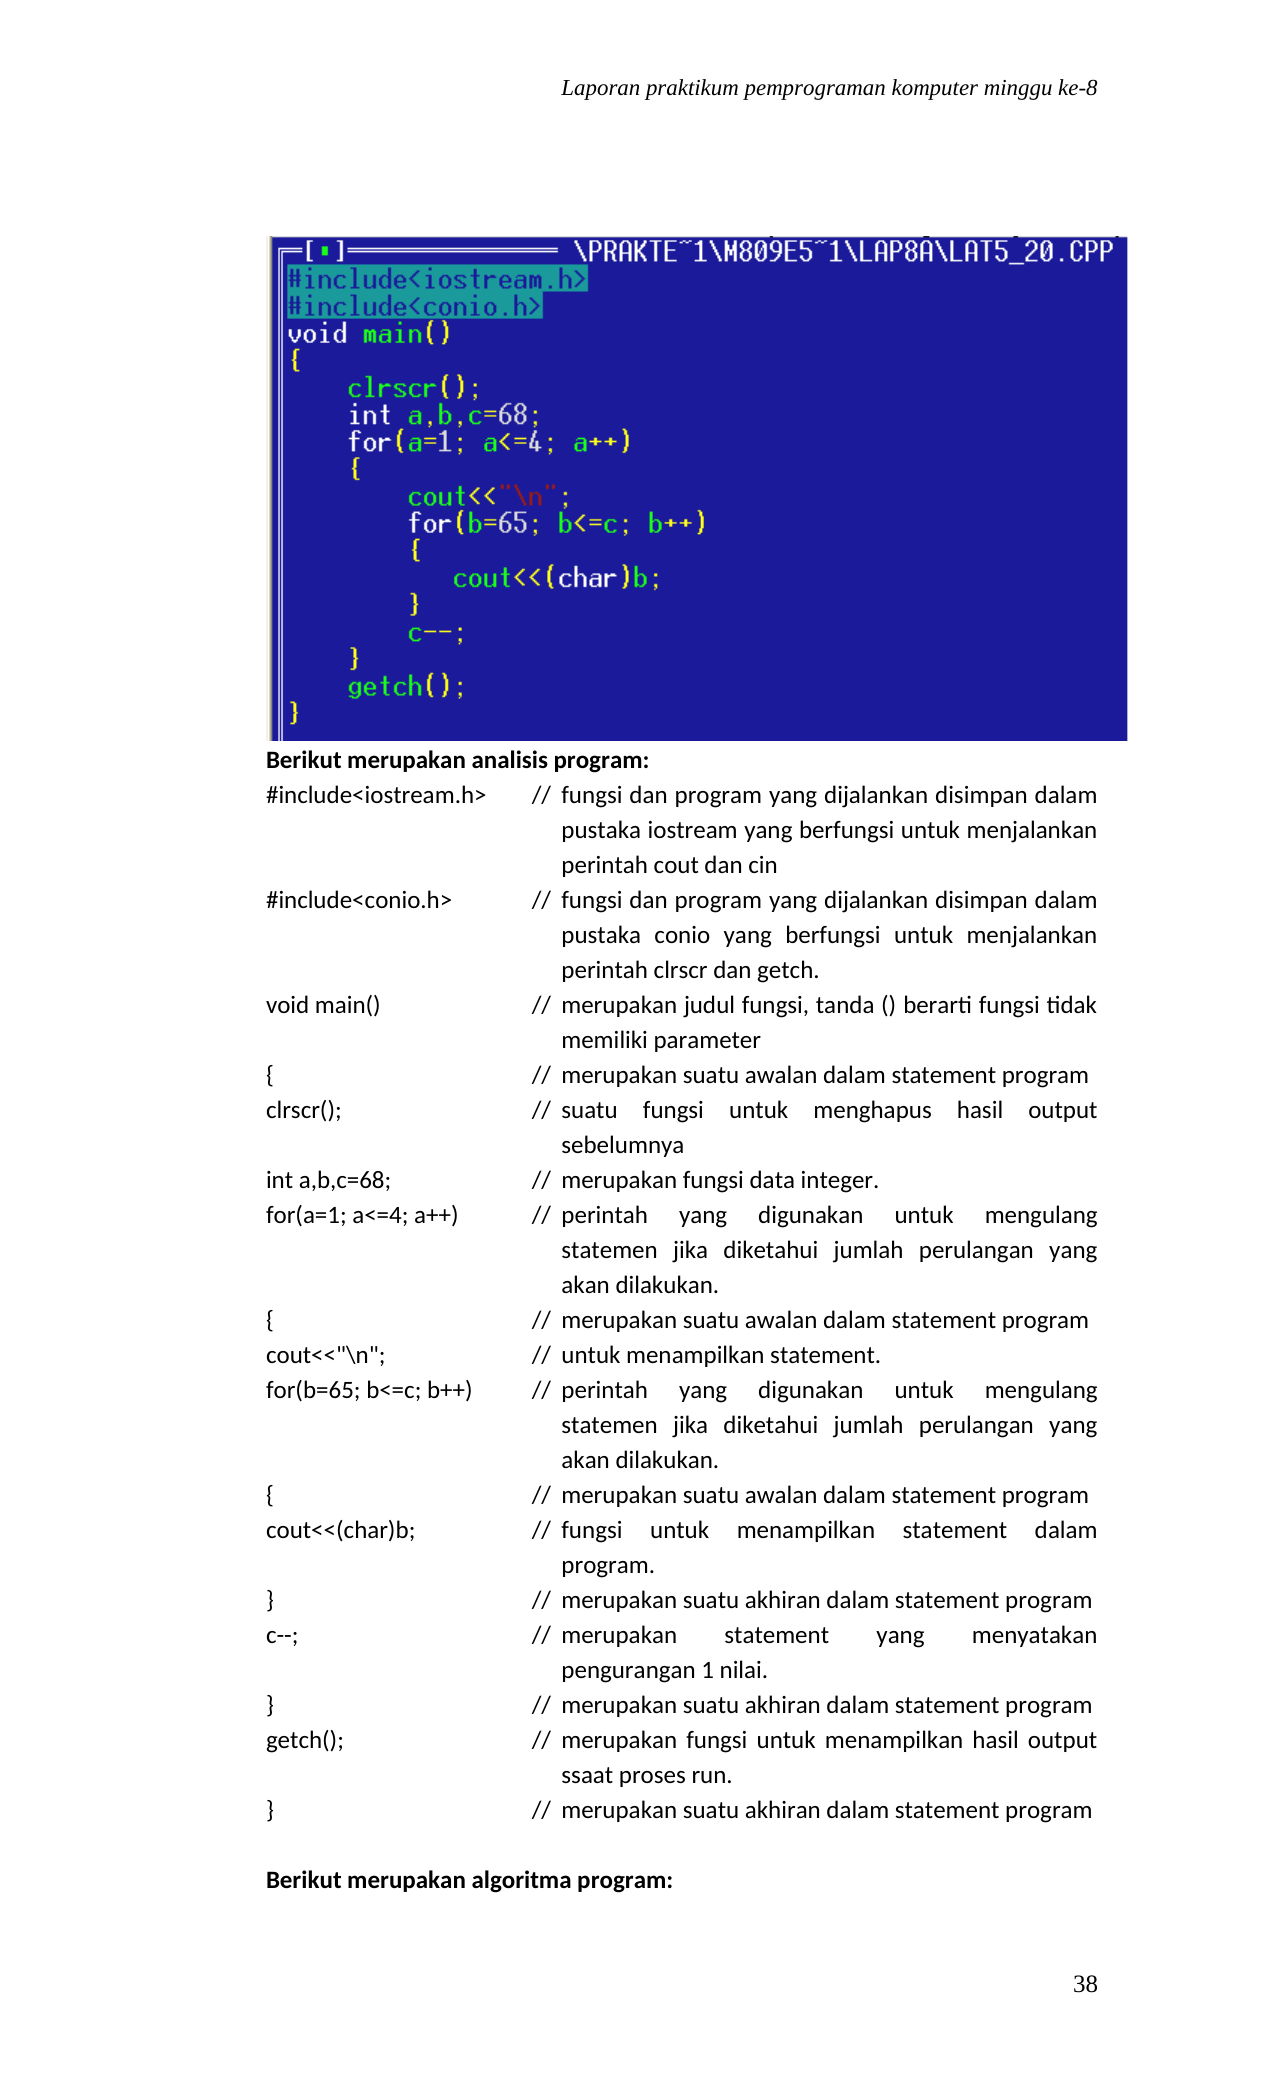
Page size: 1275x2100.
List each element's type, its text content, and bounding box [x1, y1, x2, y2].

list Berikut merupakan analisis program: [266, 744, 1098, 775]
list } // merupakan suatu akhiran dalam statement program [266, 1689, 1098, 1720]
list getch(); // merupakan fungsi untuk menampilkan hasil output ssaat proses run. [266, 1724, 1098, 1790]
list cout<<"\n"; // untuk menampilkan statement. [266, 1339, 1098, 1370]
list #include<conio.h> // fungsi dan program yang dijalankan disimpan dalam pustaka conio yang berfungsi untuk menjalankan perintah clrscr dan getch. [266, 884, 1098, 985]
list #include<iostream.h> // fungsi dan program yang dijalankan disimpan dalam pustaka iostream yang berfungsi untuk menjalankan perintah cout dan cin [266, 779, 1098, 880]
list c--; // merupakan statement yang menyatakan pengurangan 1 nilai. [266, 1619, 1098, 1685]
list { // merupakan suatu awalan dalam statement program [266, 1304, 1098, 1335]
list Berikut merupakan algoritma program: [266, 1864, 1098, 1895]
list int a,b,c=68; // merupakan fungsi data integer. [266, 1164, 1098, 1195]
list } // merupakan suatu akhiran dalam statement program [266, 1584, 1098, 1615]
list void main() // merupakan judul fungsi, tanda () berarti fungsi tidak memiliki parameter [266, 989, 1098, 1055]
list } // merupakan suatu akhiran dalam statement program [266, 1794, 1098, 1825]
list clrscr(); // suatu fungsi untuk menghapus hasil output sebelumnya [266, 1094, 1098, 1160]
list for(a=1; a<=4; a++) // perintah yang digunakan untuk mengulang statemen jika diketahui jumlah perulangan yang akan dilakukan. [266, 1199, 1098, 1300]
list cout<<(char)b; // fungsi untuk menampilkan statement dalam program. [266, 1514, 1098, 1580]
list for(b=65; b<=c; b++) // perintah yang digunakan untuk mengulang statemen jika diketahui jumlah perulangan yang akan dilakukan. [266, 1374, 1098, 1475]
list { // merupakan suatu awalan dalam statement program [266, 1479, 1098, 1510]
list { // merupakan suatu awalan dalam statement program [266, 1059, 1098, 1090]
